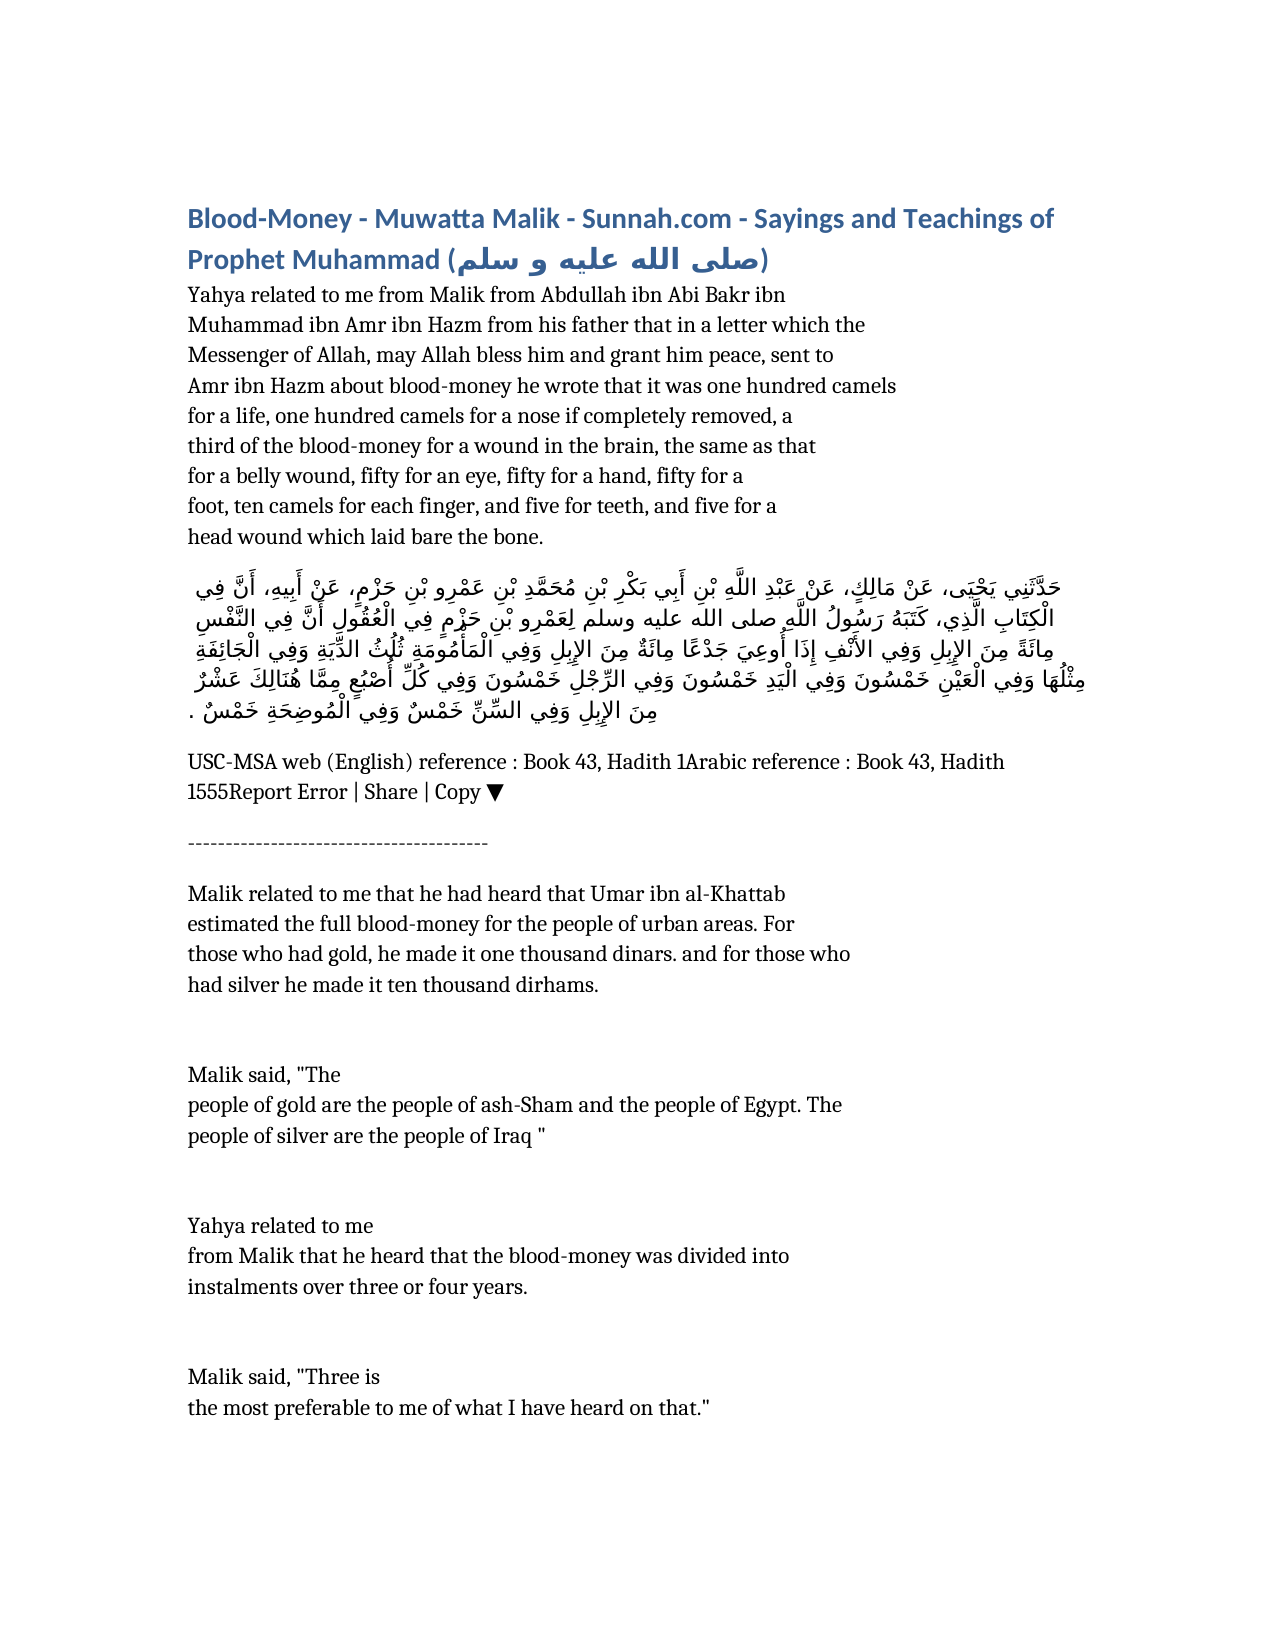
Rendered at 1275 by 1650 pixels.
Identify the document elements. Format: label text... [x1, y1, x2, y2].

subtitle Blood-Money - Muwatta Malik - Sunnah.com - Sayings and Teachings of Prophet Muhammad (صلى الله عليه و سلم) [187, 200, 1087, 277]
text حَدَّثَنِي يَحْيَى، عَنْ مَالِكٍ، عَنْ عَبْدِ اللَّهِ بْنِ أَبِي بَكْرِ بْنِ مُحَمَّدِ بْنِ عَمْرِو بْنِ حَزْمٍ، عَنْ أَبِيهِ، أَنَّ فِي الْكِتَابِ الَّذِي، كَتَبَهُ رَسُولُ اللَّهِ صلى الله عليه وسلم لِعَمْرِو بْنِ حَزْمٍ فِي الْعُقُولِ أَنَّ فِي النَّفْسِ مِائَةً مِنَ الإِبِلِ وَفِي الأَنْفِ إِذَا أُوعِيَ جَدْعًا مِائَةٌ مِنَ الإِبِلِ وَفِي الْمَأْمُومَةِ ثُلُثُ الدِّيَةِ وَفِي الْجَائِفَةِ مِثْلُهَا وَفِي الْعَيْنِ خَمْسُونَ وَفِي الْيَدِ خَمْسُونَ وَفِي الرِّجْلِ خَمْسُونَ وَفِي كُلِّ أُصْبُعٍ مِمَّا هُنَالِكَ عَشْرٌ مِنَ الإِبِلِ وَفِي السِّنِّ خَمْسٌ وَفِي الْمُوضِحَةِ خَمْسٌ ‏.‏ [187, 574, 1087, 724]
text Yahya related to me from Malik from Abdullah ibn Abi Bakr ibn Muhammad ibn Amr ibn Hazm from his father that in a letter which the Messenger of Allah, may Allah bless him and grant him peace, sent to Amr ibn Hazm about blood-money he wrote that it was one hundred camels for a life, one hundred camels for a nose if completely removed, a third of the blood-money for a wound in the brain, the same as that for a belly wound, fifty for an eye, fifty for a hand, fifty for a foot, ten camels for each finger, and five for teeth, and five for a head wound which laid bare the bone. [187, 282, 1087, 550]
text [187, 881, 1087, 1481]
text USC-MSA web (English) reference : Book 43, Hadith 1Arabic reference : Book 43, Hadith 1555Report Error | Share | Copy ▼ [187, 748, 1087, 805]
text ---------------------------------------- [187, 830, 1087, 856]
